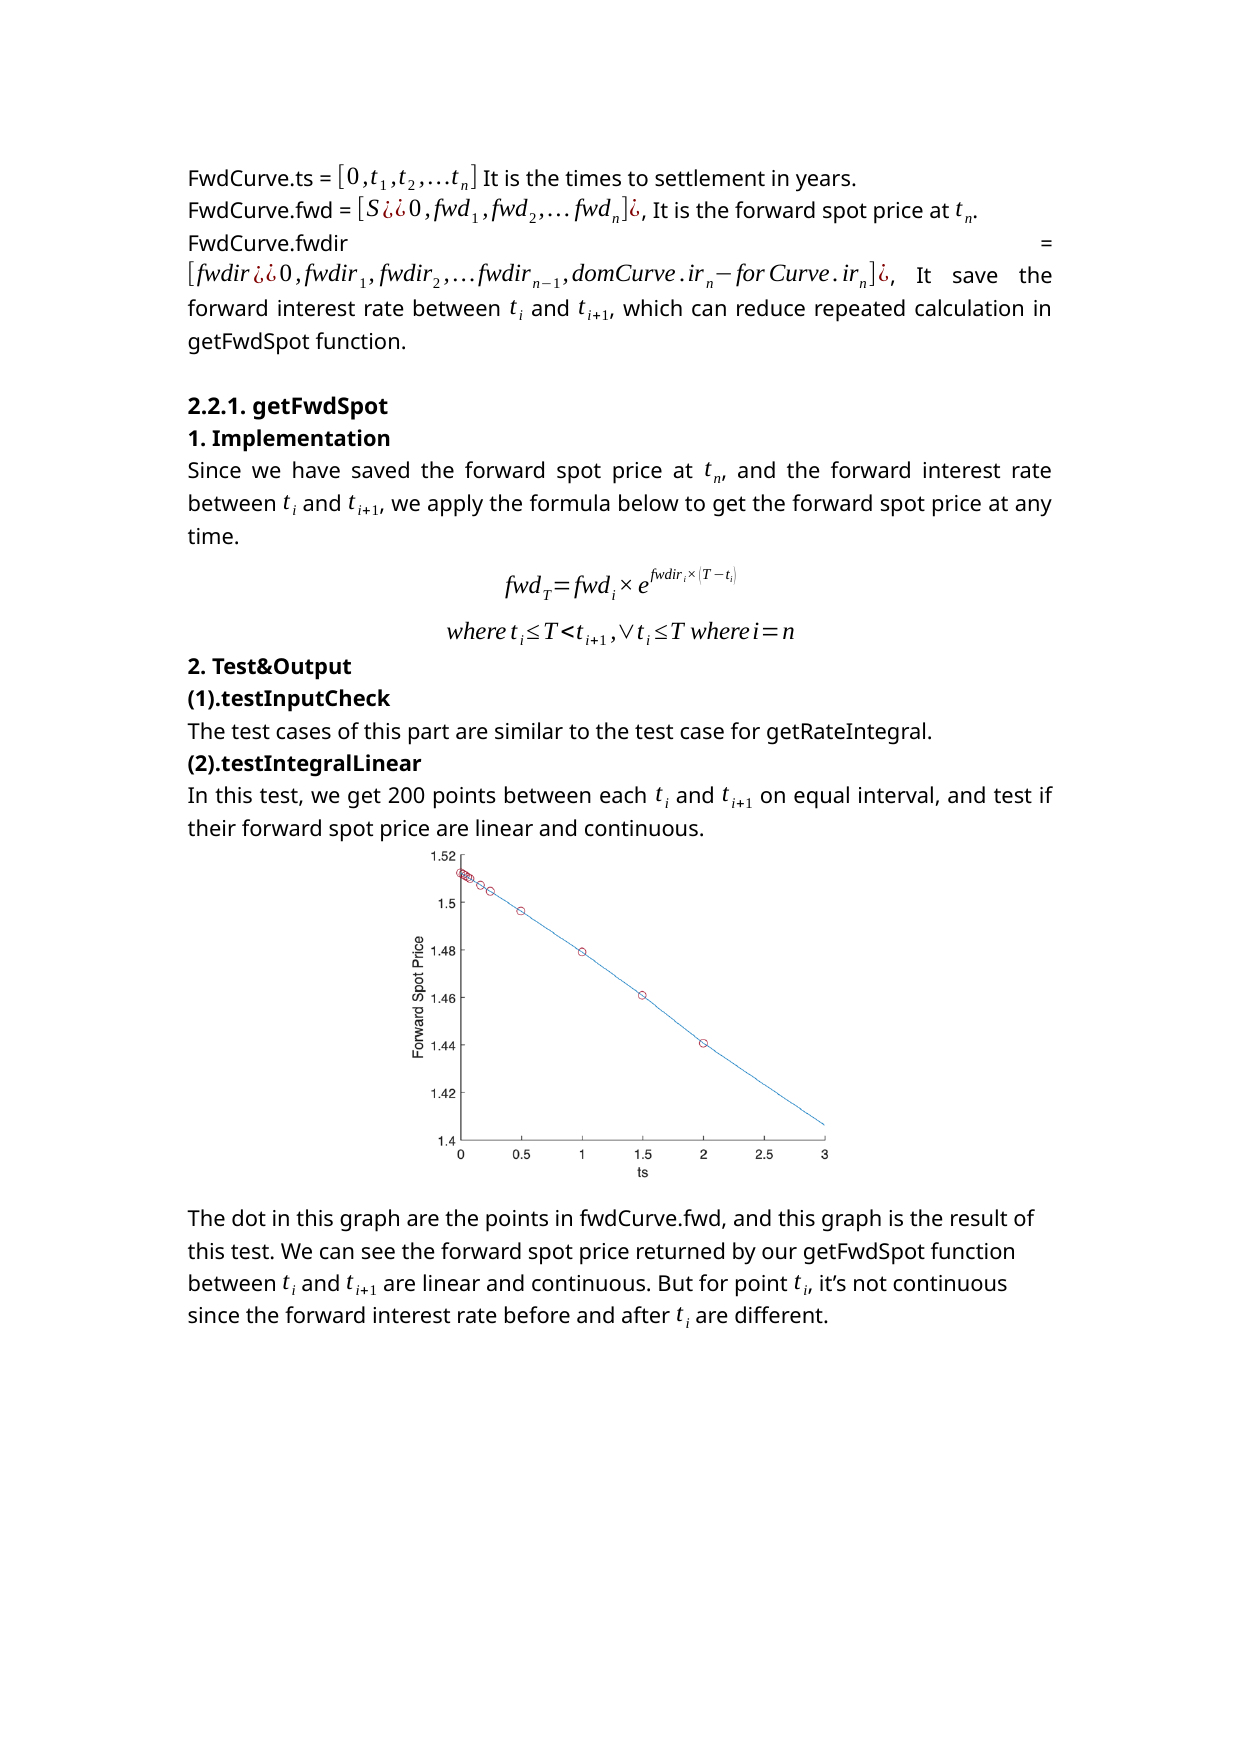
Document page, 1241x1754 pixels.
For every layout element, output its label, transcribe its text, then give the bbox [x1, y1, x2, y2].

text (2).testIntegralLinear [187, 747, 1053, 779]
text Since we have saved the forward spot price at , and the forward interest rate between and , we apply the formula below to get the forward spot price at any time. [187, 454, 1053, 552]
text The test cases of this part are similar to the test case for getRateIntegral. [187, 714, 1053, 747]
text FwdCurve.fwd = , It is the forward spot price at . [187, 194, 1053, 227]
text In this test, we get 200 points between each and on equal interval, and test if their forward spot price are linear and continuous. [187, 779, 1053, 844]
text The dot in this graph are the points in fwdCurve.fwd, and this graph is the result of this test. We can see the forward spot price returned by our getFwdSpot function between and are linear and continuous. But for point , it’s not continuous since the forward interest rate before and after are different. [187, 1202, 1053, 1332]
text 2. Test&Output [187, 649, 1053, 682]
text FwdCurve.ts = It is the times to settlement in years. [187, 162, 1053, 194]
text 2.2.1. getFwdSpot [187, 389, 1053, 422]
picture [404, 844, 836, 1183]
text 1. Implementation [187, 422, 1053, 454]
text (1).testInputCheck [187, 682, 1053, 714]
text FwdCurve.fwdir = , It save the forward interest rate between and , which can reduce repeated calculation in getFwdSpot function. [187, 227, 1053, 357]
